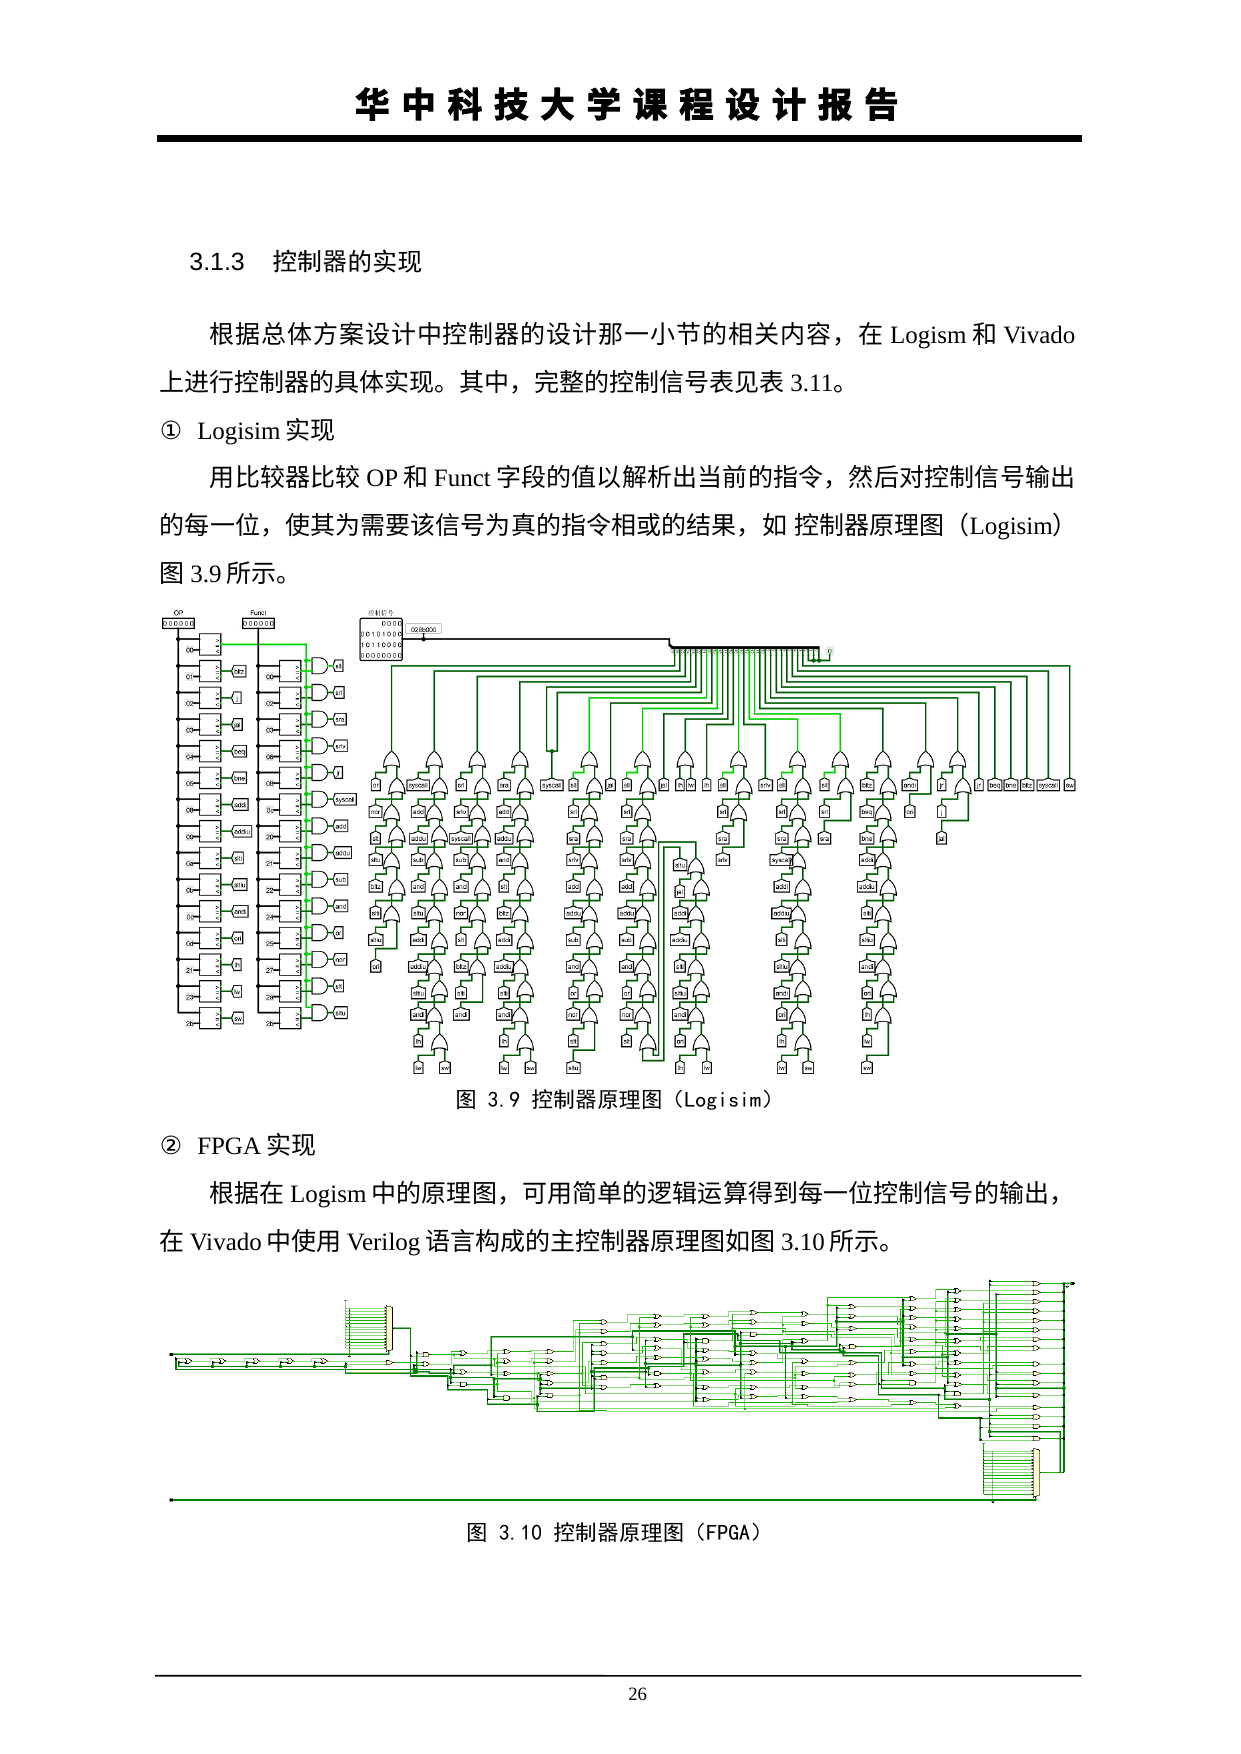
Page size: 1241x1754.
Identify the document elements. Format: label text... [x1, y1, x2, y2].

picture [159, 1272, 1078, 1509]
list FPGA实现 [159, 1120, 1078, 1168]
list Logisim实现 [159, 404, 1078, 452]
picture [159, 605, 1078, 1076]
subtitle 控制器的实现 [189, 237, 1078, 285]
